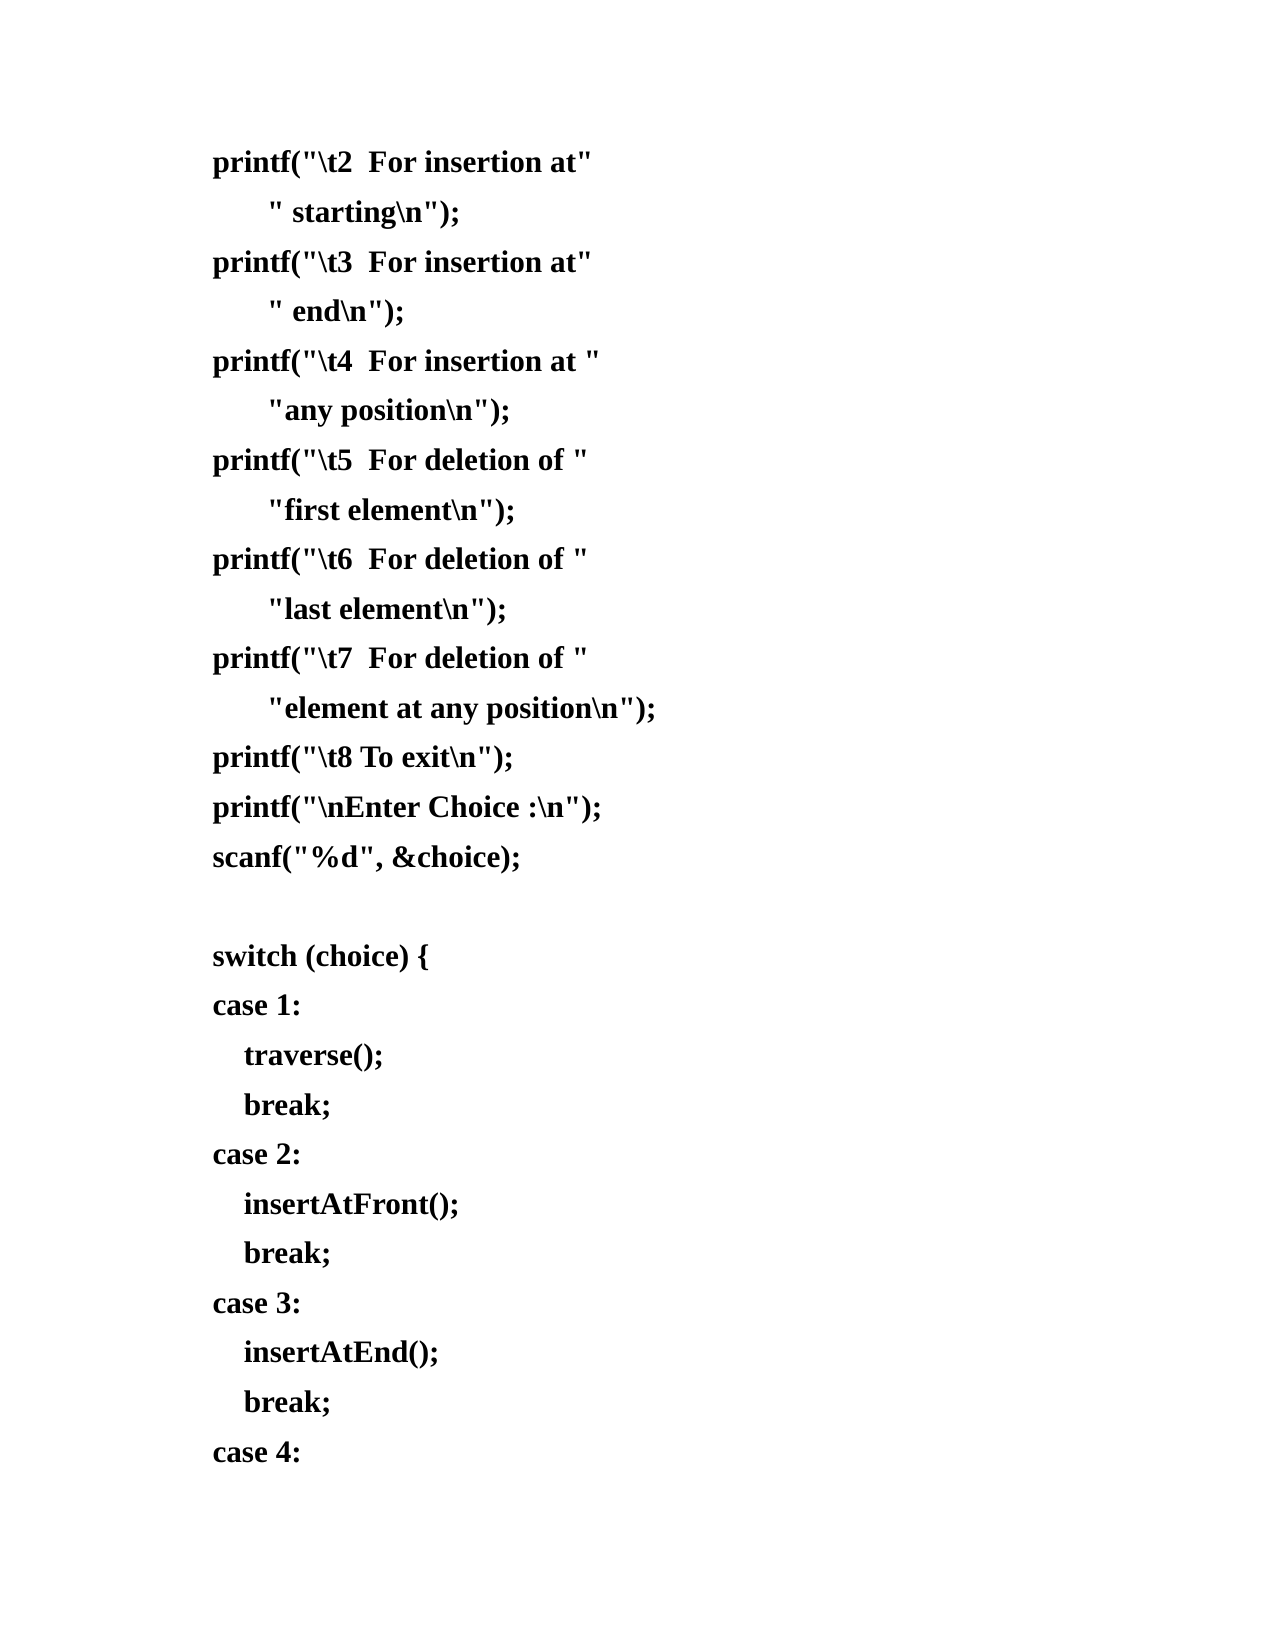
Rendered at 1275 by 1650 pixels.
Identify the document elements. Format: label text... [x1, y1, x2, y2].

text break; [150, 1389, 1125, 1418]
text case 2: [150, 1142, 1125, 1170]
text traverse(); [150, 1042, 1125, 1071]
text printf("\t8 To exit\n"); [150, 745, 1125, 774]
text " end\n"); [150, 299, 1125, 327]
text " starting\n"); [150, 199, 1125, 228]
text "first element\n"); [150, 497, 1125, 526]
text printf("\nEnter Choice :\n"); [150, 794, 1125, 823]
text case 4: [150, 1439, 1125, 1468]
text case 1: [150, 993, 1125, 1022]
text insertAtFront(); [150, 1191, 1125, 1220]
text break; [150, 1092, 1125, 1121]
text printf("\t2 For insertion at" [150, 150, 1125, 179]
text "any position\n"); [150, 398, 1125, 427]
text scanf("%d", &choice); [150, 844, 1125, 873]
text insertAtEnd(); [150, 1340, 1125, 1369]
text printf("\t6 For deletion of " [150, 547, 1125, 575]
text "element at any position\n"); [150, 695, 1125, 724]
text case 3: [150, 1290, 1125, 1319]
text "last element\n"); [150, 596, 1125, 625]
text printf("\t5 For deletion of " [150, 447, 1125, 476]
text printf("\t3 For insertion at" [150, 249, 1125, 278]
text break; [150, 1241, 1125, 1269]
text printf("\t7 For deletion of " [150, 646, 1125, 674]
text printf("\t4 For insertion at " [150, 348, 1125, 377]
text switch (choice) { [150, 943, 1125, 972]
